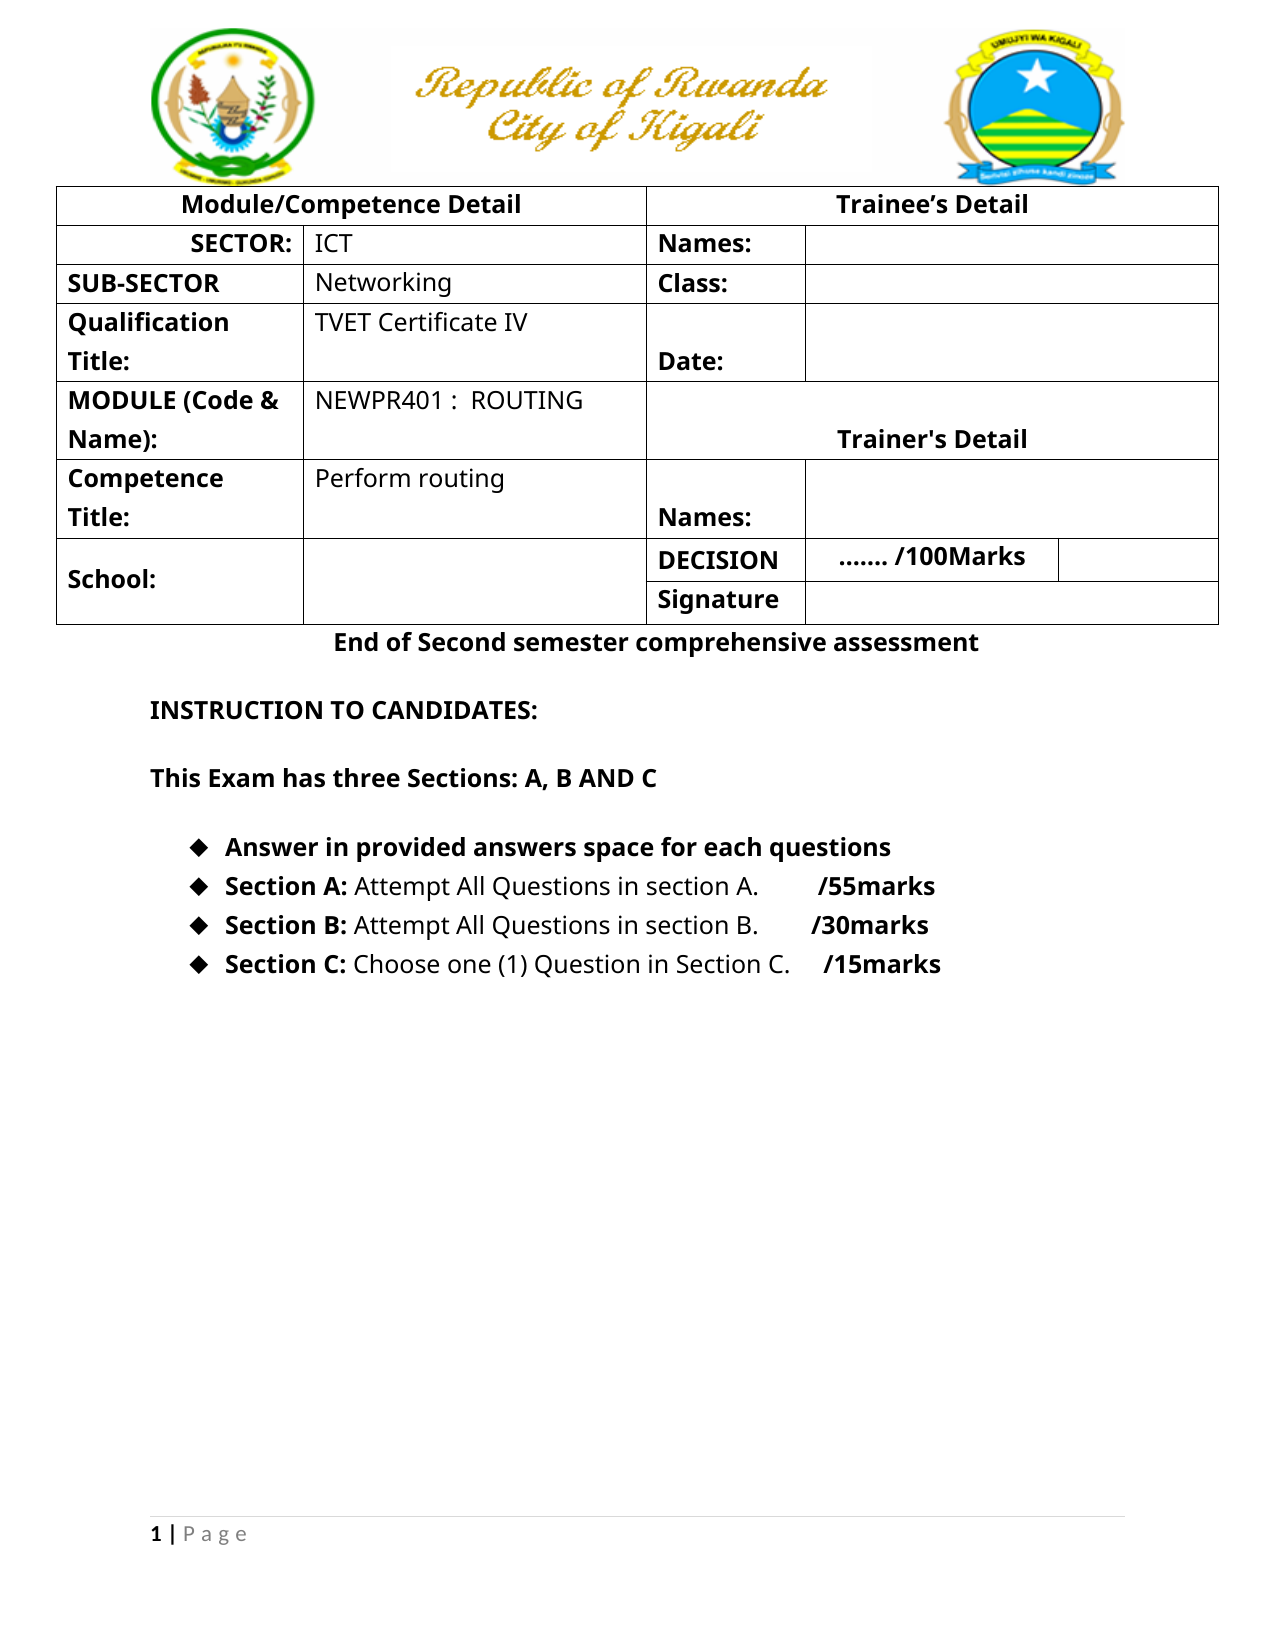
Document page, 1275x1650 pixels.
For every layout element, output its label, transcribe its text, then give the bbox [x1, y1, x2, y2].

text INSTRUCTION TO CANDIDATES: [150, 693, 1125, 727]
table_cell MODULE (Code & Name): [57, 382, 303, 459]
table_cell Perform routing [304, 460, 646, 537]
table_cell [1059, 539, 1218, 581]
table_cell NEWPR401 : ROUTING [304, 382, 646, 459]
table_cell Class: [647, 265, 805, 303]
table_header Module/Competence Detail [57, 187, 646, 225]
table_cell SECTOR: [57, 226, 303, 264]
list Answer in provided answers space for each questions [187, 829, 1125, 863]
table_header Trainee’s Detail [647, 187, 1218, 225]
table_cell Names: [647, 226, 805, 264]
table_cell ……. /100Marks [806, 539, 1058, 581]
table_cell [806, 265, 1218, 303]
table_cell Networking [304, 265, 646, 303]
table_cell School: [57, 539, 303, 623]
table_cell TVET Certificate IV [304, 304, 646, 381]
list Section B: Attempt All Questions in section B. /30marks [187, 908, 1125, 942]
table_cell Competence Title: [57, 460, 303, 537]
table_cell SUB-SECTOR [57, 265, 303, 303]
list Section A: Attempt All Questions in section A. /55marks [187, 869, 1125, 903]
table_cell ICT [304, 226, 646, 264]
table_cell [806, 460, 1218, 537]
table_cell Date: [647, 304, 805, 381]
list End of Second semester comprehensive assessment [187, 625, 1125, 658]
table_cell [304, 539, 646, 623]
text This Exam has three Sections: A, B AND C [150, 761, 1125, 795]
table_cell DECISION [647, 539, 805, 581]
table_cell Trainer's Detail [647, 382, 1218, 459]
table_cell Names: [647, 460, 805, 537]
picture [150, 28, 1125, 186]
table_cell [806, 304, 1218, 381]
table_cell [806, 226, 1218, 264]
table_cell [806, 582, 1218, 623]
table_cell Qualification Title: [57, 304, 303, 381]
list Section C: Choose one (1) Question in Section C. /15marks [187, 947, 1125, 981]
table_cell Signature [647, 582, 805, 623]
